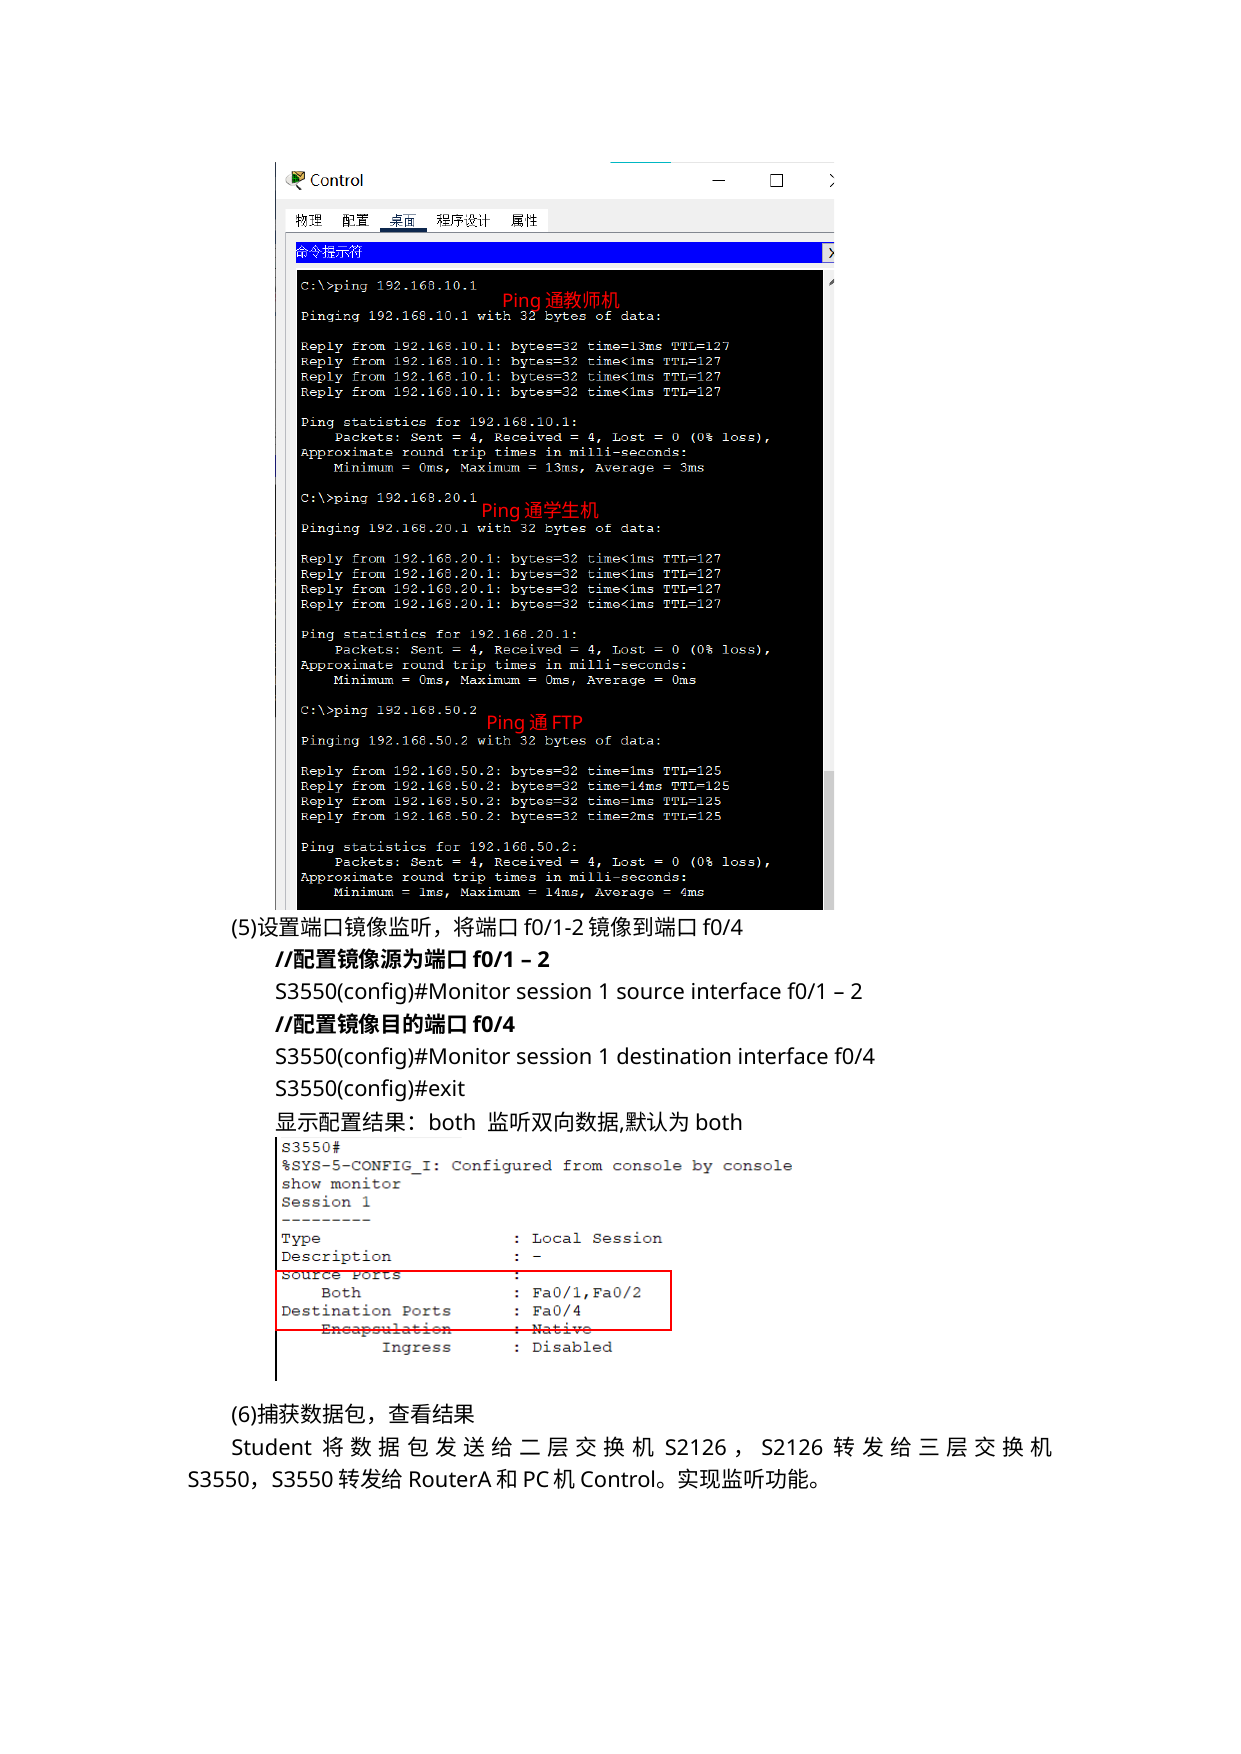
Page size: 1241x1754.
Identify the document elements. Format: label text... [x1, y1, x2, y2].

text S3550(config)#Monitor session 1 source interface f0/1 – 2 [275, 974, 1053, 1007]
text //配置镜像目的端口f0/4 [275, 1007, 1053, 1039]
text S3550(config)#exit [275, 1072, 1053, 1104]
picture [277, 1272, 670, 1329]
text //配置镜像源为端口f0/1 – 2 [231, 942, 1053, 974]
text (5)设置端口镜像监听，将端口f0/1-2镜像到端口f0/4 [231, 909, 1053, 942]
text S3550(config)#Monitor session 1 destination interface f0/4 [275, 1039, 1053, 1072]
text 显示配置结果：both 监听双向数据,默认为both [275, 1104, 1053, 1137]
picture [275, 1137, 848, 1381]
picture [275, 162, 835, 910]
text (6)捕获数据包，查看结果 [187, 1397, 1053, 1429]
text Student将数据包发送给二层交换机S2126，S2126转发给三层交换机S3550，S3550转发给RouterA和PC机Control。实现监听功能。 [187, 1429, 1053, 1494]
